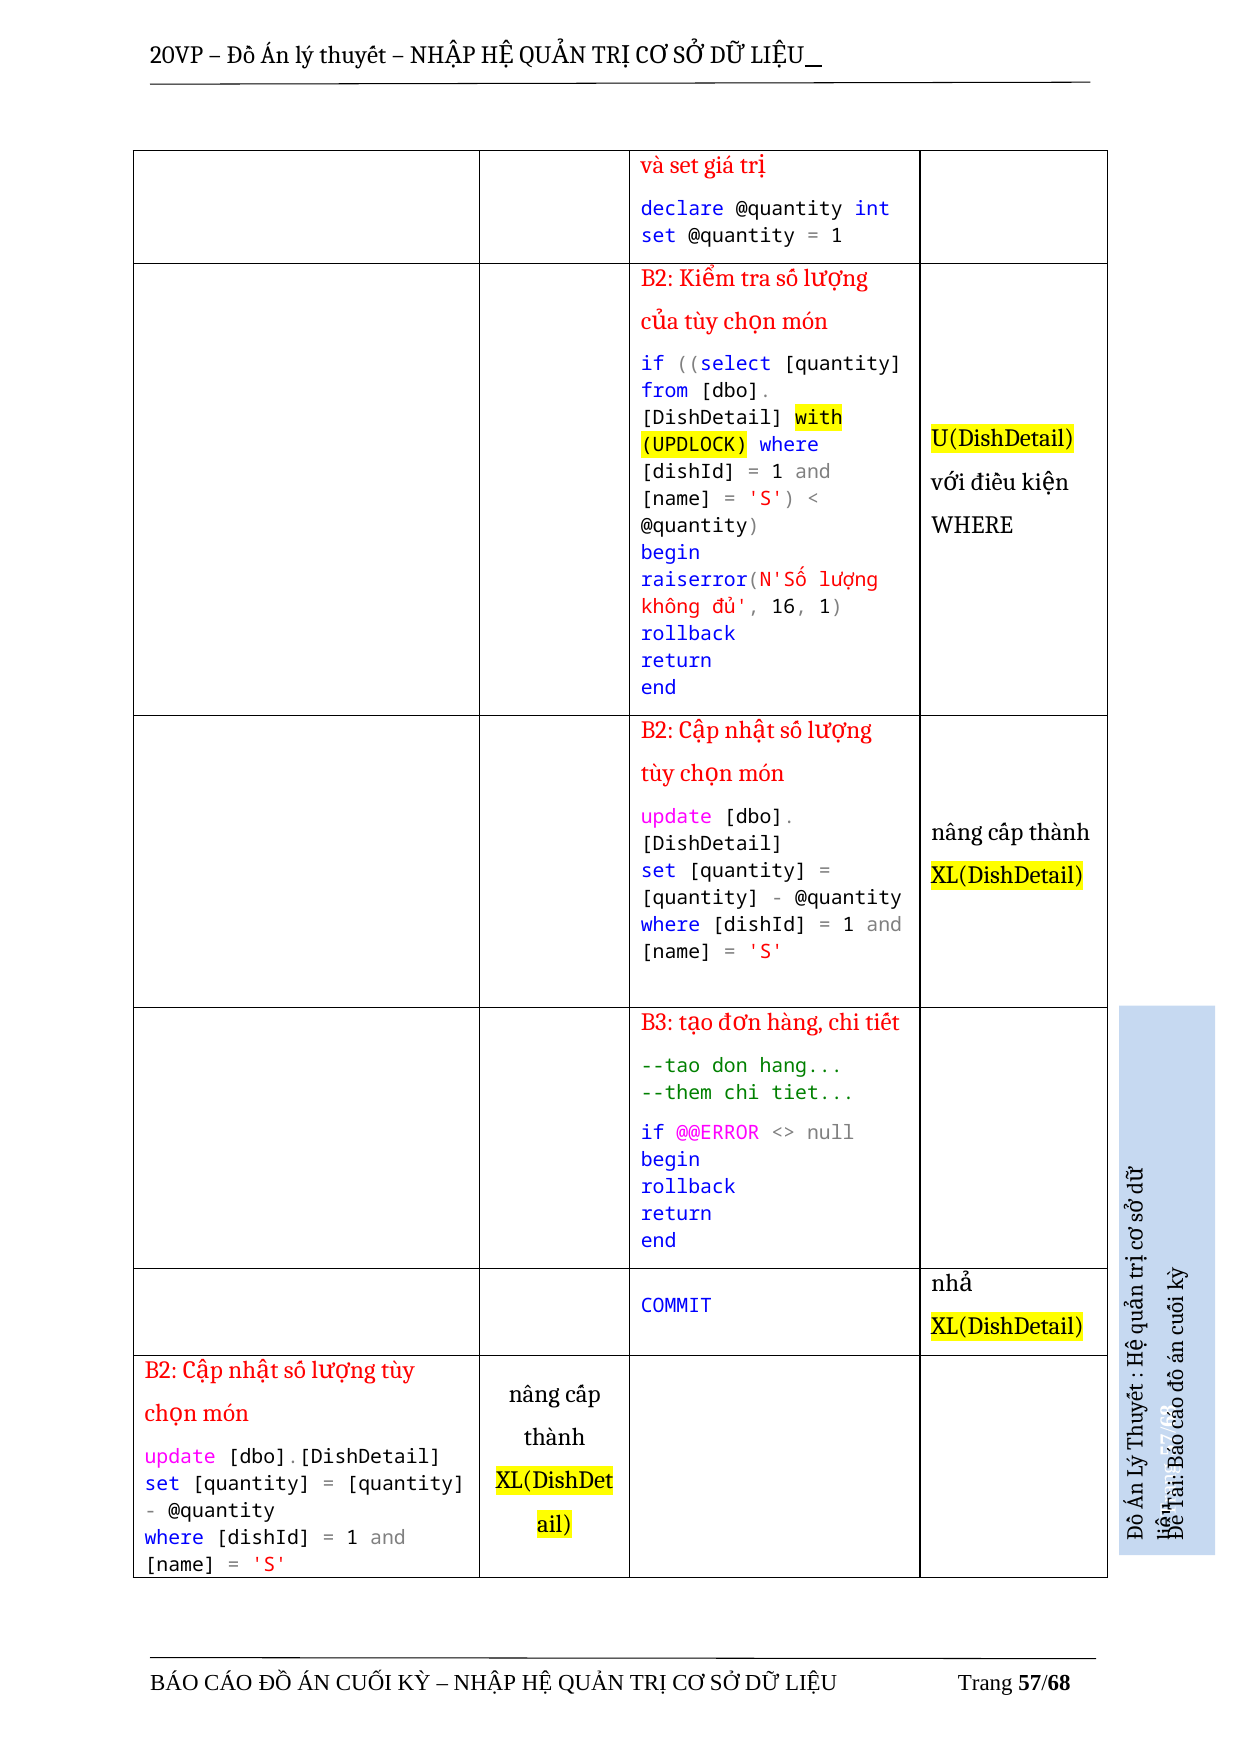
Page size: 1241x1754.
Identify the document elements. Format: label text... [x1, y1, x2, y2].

table_cell [480, 151, 629, 262]
table_cell nhả XL(DishDetail) [921, 1269, 1107, 1355]
table_cell [480, 1269, 629, 1355]
table_cell U(DishDetail) với điều kiện WHERE [921, 264, 1107, 715]
table_cell [480, 716, 629, 1007]
table_cell [480, 1008, 629, 1268]
table_cell B2: Cập nhật số lượng tùy chọn món update [dbo].[DishDetail] set [quantity] = [quantity] - @quantity where [dishId] = 1 and [name] = 'S' [630, 716, 919, 1007]
table_cell [134, 151, 479, 262]
table_cell [921, 1008, 1107, 1268]
table_cell [480, 264, 629, 715]
table_cell [921, 1356, 1107, 1577]
table_cell [134, 716, 479, 1007]
table_cell [921, 151, 1107, 262]
table_cell [134, 1269, 479, 1355]
table_cell [134, 1008, 479, 1268]
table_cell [630, 151, 919, 262]
table_cell nâng cấp thành XL(DishDetail) [921, 716, 1107, 1007]
table_cell nâng cấp thành XL(DishDetail) [480, 1356, 629, 1577]
table_cell [630, 1356, 919, 1577]
table_cell COMMIT [630, 1269, 919, 1355]
table_cell [134, 264, 479, 715]
table_cell B2: Cập nhật số lượng tùy chọn món update [dbo].[DishDetail] set [quantity] = [quantity] - @quantity where [dishId] = 1 and [name] = 'S' [134, 1356, 479, 1577]
table_cell B3: tạo đơn hàng, chi tiết --tao don hang... --them chi tiet... if @@ERROR <> null begin rollback return end [630, 1008, 919, 1268]
